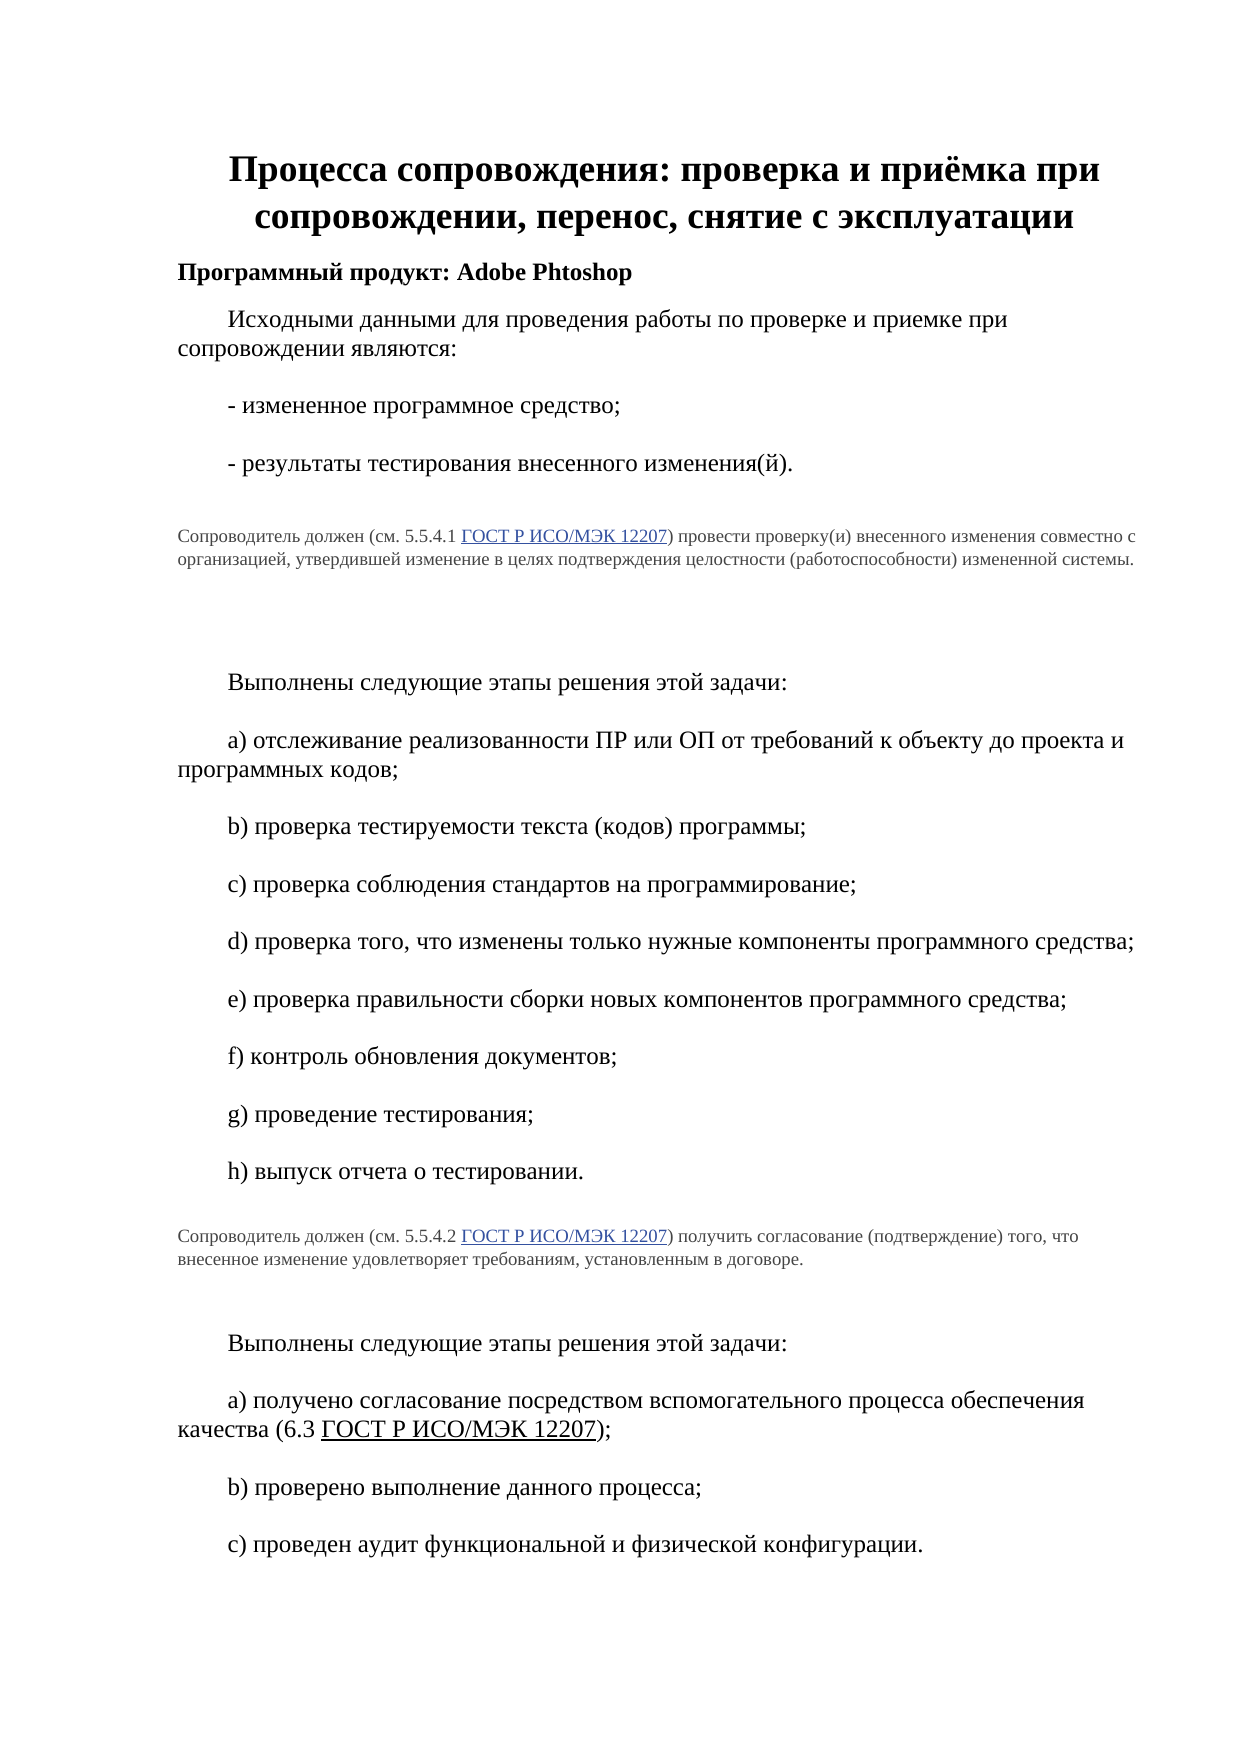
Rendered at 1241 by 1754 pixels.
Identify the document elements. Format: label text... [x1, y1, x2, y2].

text d) проверка того, что изменены только нужные компоненты программного средства; [177, 926, 1152, 984]
text a) получено согласование посредством вспомогательного процесса обеспечения качества (6.3 ГОСТ Р ИСО/МЭК 12207); [177, 1385, 1152, 1472]
text Процесса сопровождения: проверка и приёмка при сопровождении, перенос, снятие с эксплуатации [177, 147, 1152, 237]
text c) проведен аудит функциональной и физической конфигурации. [177, 1529, 1152, 1587]
text Сопроводитель должен (см. 5.5.4.2 ГОСТ Р ИСО/МЭК 12207) получить согласование (подтверждение) того, что внесенное изменение удовлетворяет требованиям, установленным в договоре. [177, 1225, 1152, 1270]
text Выполнены следующие этапы решения этой задачи: [177, 1328, 1152, 1385]
text Исходными данными для проведения работы по проверке и приемке при сопровождении являются: [177, 304, 1152, 391]
text b) проверено выполнение данного процесса; [177, 1472, 1152, 1529]
text h) выпуск отчета о тестировании. [177, 1156, 1152, 1185]
text - измененное программное средство; [177, 391, 1152, 448]
text b) проверка тестируемости текста (кодов) программы; [177, 811, 1152, 869]
text c) проверка соблюдения стандартов на программирование; [177, 869, 1152, 926]
text e) проверка правильности сборки новых компонентов программного средства; [177, 984, 1152, 1041]
text a) отслеживание реализованности ПР или ОП от требований к объекту до проекта и программных кодов; [177, 725, 1152, 811]
text Сопроводитель должен (см. 5.5.4.1 ГОСТ Р ИСО/МЭК 12207) провести проверку(и) внесенного изменения совместно с организацией, утвердившей изменение в целях подтверждения целостности (работоспособности) измененной системы. [177, 524, 1152, 569]
text Программный продукт: Adobe Phtoshop [177, 257, 1152, 285]
text g) проведение тестирования; [177, 1099, 1152, 1156]
text f) контроль обновления документов; [177, 1041, 1152, 1099]
text - результаты тестирования внесенного изменения(й). [177, 448, 1152, 477]
text Выполнены следующие этапы решения этой задачи: [177, 667, 1152, 725]
